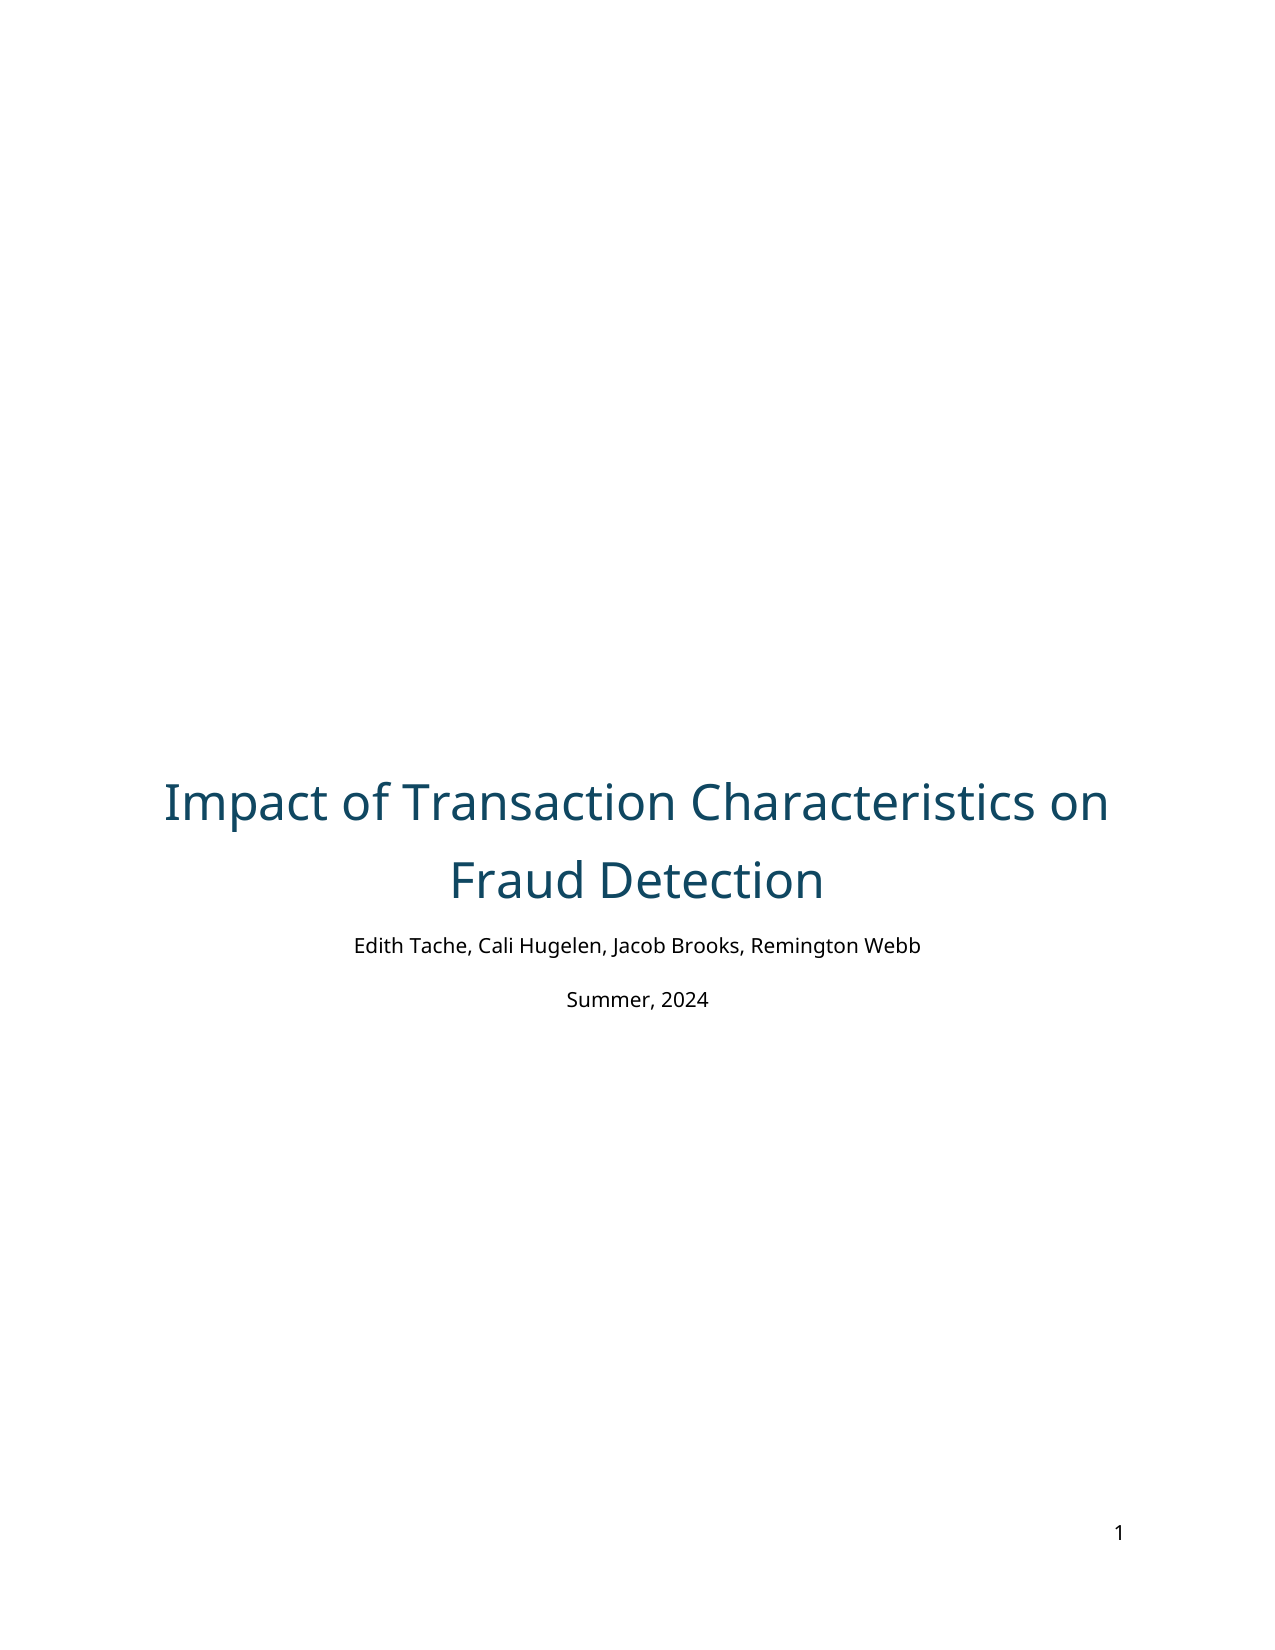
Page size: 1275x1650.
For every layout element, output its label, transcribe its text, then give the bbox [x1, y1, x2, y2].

text Summer, 2024 [150, 985, 1125, 1013]
text Edith Tache, Cali Hugelen, Jacob Brooks, Remington Webb [150, 932, 1125, 960]
subtitle Impact of Transaction Characteristics on Fraud Detection [150, 767, 1125, 913]
